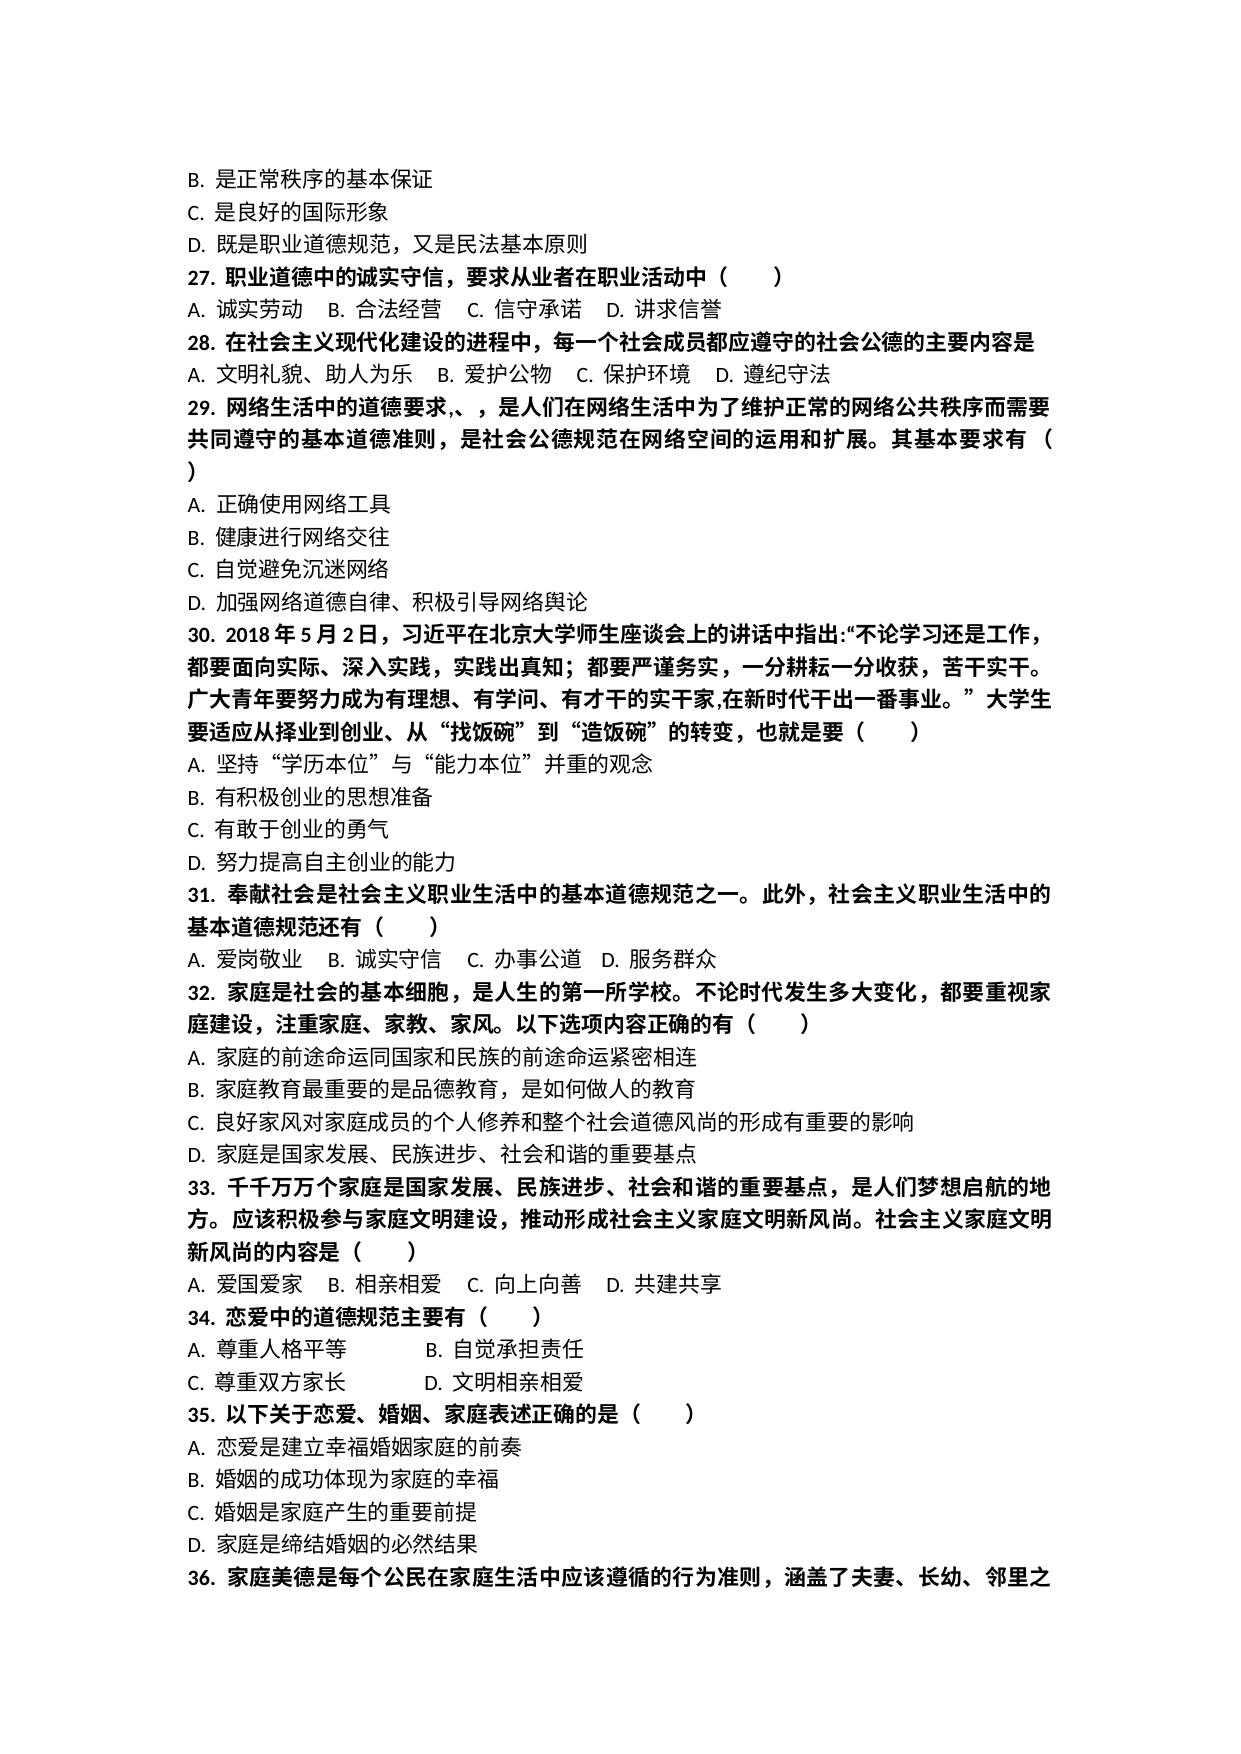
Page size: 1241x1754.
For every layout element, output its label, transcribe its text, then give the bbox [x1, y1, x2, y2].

text 30. 2018年5月2日，习近平在北京大学师生座谈会上的讲话中指出:“不论学习还是工作，都要面向实际、深入实践，实践出真知；都要严谨务实，一分耕耘一分收获，苦干实干。广大青年要努力成为有理想、有学问、有才干的实干家,在新时代干出一番事业。”大学生要适应从择业到创业、从“找饭碗”到“造饭碗”的转变，也就是要（ ） [187, 617, 1053, 747]
text A. 诚实劳动 B. 合法经营 C. 信守承诺 D. 讲求信誉 [187, 292, 1053, 324]
text C. 是良好的国际形象 [187, 194, 1053, 227]
text C. 良好家风对家庭成员的个人修养和整个社会道德风尚的形成有重要的影响 [187, 1104, 1053, 1137]
text C. 尊重双方家长 D. 文明相亲相爱 [187, 1364, 1053, 1397]
list 坚持“学历本位”与“能力本位”并重的观念 [187, 747, 1053, 779]
text A. 爱国爱家 B. 相亲相爱 C. 向上向善 D. 共建共享 [187, 1267, 1053, 1299]
text C. 有敢于创业的勇气 [187, 812, 1053, 844]
text D. 家庭是国家发展、民族进步、社会和谐的重要基点 [187, 1137, 1053, 1169]
text C. 婚姻是家庭产生的重要前提 [187, 1494, 1053, 1527]
text 32. 家庭是社会的基本细胞，是人生的第一所学校。不论时代发生多大变化，都要重视家庭建设，注重家庭、家教、家风。以下选项内容正确的有（ ） [187, 974, 1053, 1039]
text A. 尊重人格平等 B. 自觉承担责任 [187, 1332, 1053, 1364]
text 31. 奉献社会是社会主义职业生活中的基本道德规范之一。此外，社会主义职业生活中的基本道德规范还有（ ） [187, 877, 1053, 942]
text D. 加强网络道德自律、积极引导网络舆论 [187, 584, 1053, 617]
text D. 努力提高自主创业的能力 [187, 844, 1053, 877]
text C. 自觉避免沉迷网络 [187, 552, 1053, 584]
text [187, 1559, 1053, 1592]
text A. 恋爱是建立幸福婚姻家庭的前奏 [187, 1429, 1053, 1462]
text A. 家庭的前途命运同国家和民族的前途命运紧密相连 [187, 1039, 1053, 1072]
text 34. 恋爱中的道德规范主要有（ ） [187, 1299, 1053, 1332]
text B. 婚姻的成功体现为家庭的幸福 [187, 1462, 1053, 1494]
text B. 健康进行网络交往 [187, 519, 1053, 552]
text A. 正确使用网络工具 [187, 487, 1053, 519]
text A. 文明礼貌、助人为乐 B. 爱护公物 C. 保护环境 D. 遵纪守法 [187, 357, 1053, 389]
text D. 家庭是缔结婚姻的必然结果 [187, 1527, 1053, 1559]
text 28. 在社会主义现代化建设的进程中，每一个社会成员都应遵守的社会公德的主要内容是 [187, 324, 1053, 357]
text 35. 以下关于恋爱、婚姻、家庭表述正确的是（ ） [187, 1397, 1053, 1429]
text 33. 千千万万个家庭是国家发展、民族进步、社会和谐的重要基点，是人们梦想启航的地方。应该积极参与家庭文明建设，推动形成社会主义家庭文明新风尚。社会主义家庭文明新风尚的内容是（ ） [187, 1169, 1053, 1267]
text D. 既是职业道德规范，又是民法基本原则 [187, 227, 1053, 259]
text B. 家庭教育最重要的是品德教育，是如何做人的教育 [187, 1072, 1053, 1104]
text B. 有积极创业的思想准备 [187, 779, 1053, 812]
text B. 是正常秩序的基本保证 [187, 162, 1053, 194]
text 27. 职业道德中的诚实守信，要求从业者在职业活动中（ ） [187, 259, 1053, 292]
text 29. 网络生活中的道德要求,、，是人们在网络生活中为了维护正常的网络公共秩序而需要共同遵守的基本道德准则，是社会公德规范在网络空间的运用和扩展。其基本要求有（ ） [187, 389, 1053, 487]
text A. 爱岗敬业 B. 诚实守信 C. 办事公道 D. 服务群众 [187, 942, 1053, 974]
